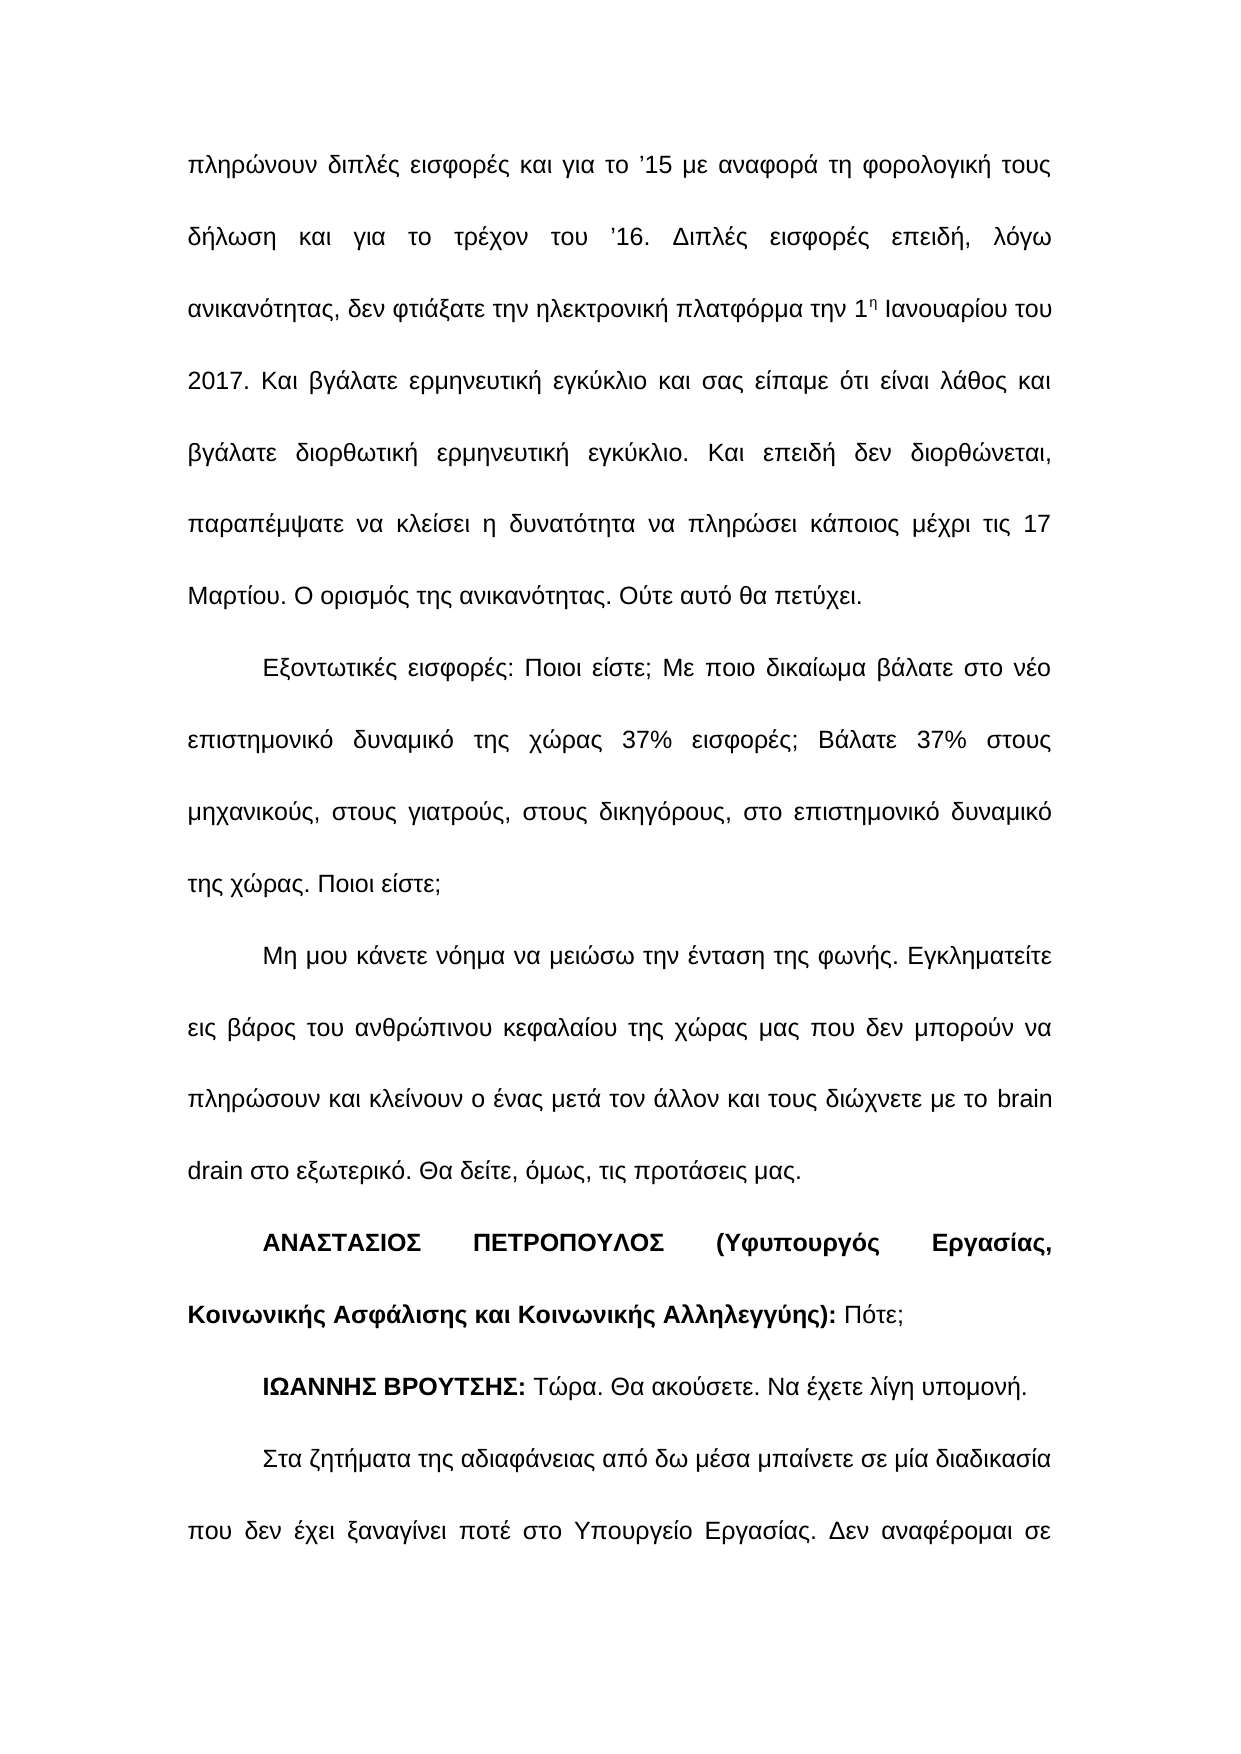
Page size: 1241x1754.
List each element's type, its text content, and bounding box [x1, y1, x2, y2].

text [187, 150, 1053, 610]
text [187, 1444, 1053, 1544]
text ΙΩΑΝΝΗΣ ΒΡΟΥΤΣΗΣ: Τώρα. Θα ακούσετε. Να έχετε λίγη υπομονή. [187, 1372, 1053, 1401]
text ΑΝΑΣΤΑΣΙΟΣ ΠΕΤΡΟΠΟΥΛΟΣ (Υφυπουργός Εργασίας, Κοινωνικής Ασφάλισης και Κοινωνικής Αλληλεγγύης): Πότε; [187, 1228, 1053, 1329]
text Εξοντωτικές εισφορές: Ποιοι είστε; Με ποιο δικαίωμα βάλατε στο νέο επιστημονικό δυναμικό της χώρας 37% εισφορές; Βάλατε 37% στους μηχανικούς, στους γιατρούς, στους δικηγόρους, στο επιστημονικό δυναμικό της χώρας. Ποιοι είστε; [187, 653, 1053, 897]
text Μη μου κάνετε νόημα να μειώσω την ένταση της φωνής. Εγκληματείτε εις βάρος του ανθρώπινου κεφαλαίου της χώρας μας που δεν μπορούν να πληρώσουν και κλείνουν ο ένας μετά τον άλλον και τους διώχνετε με το brain drain στο εξωτερικό. Θα δείτε, όμως, τις προτάσεις μας. [187, 941, 1053, 1185]
